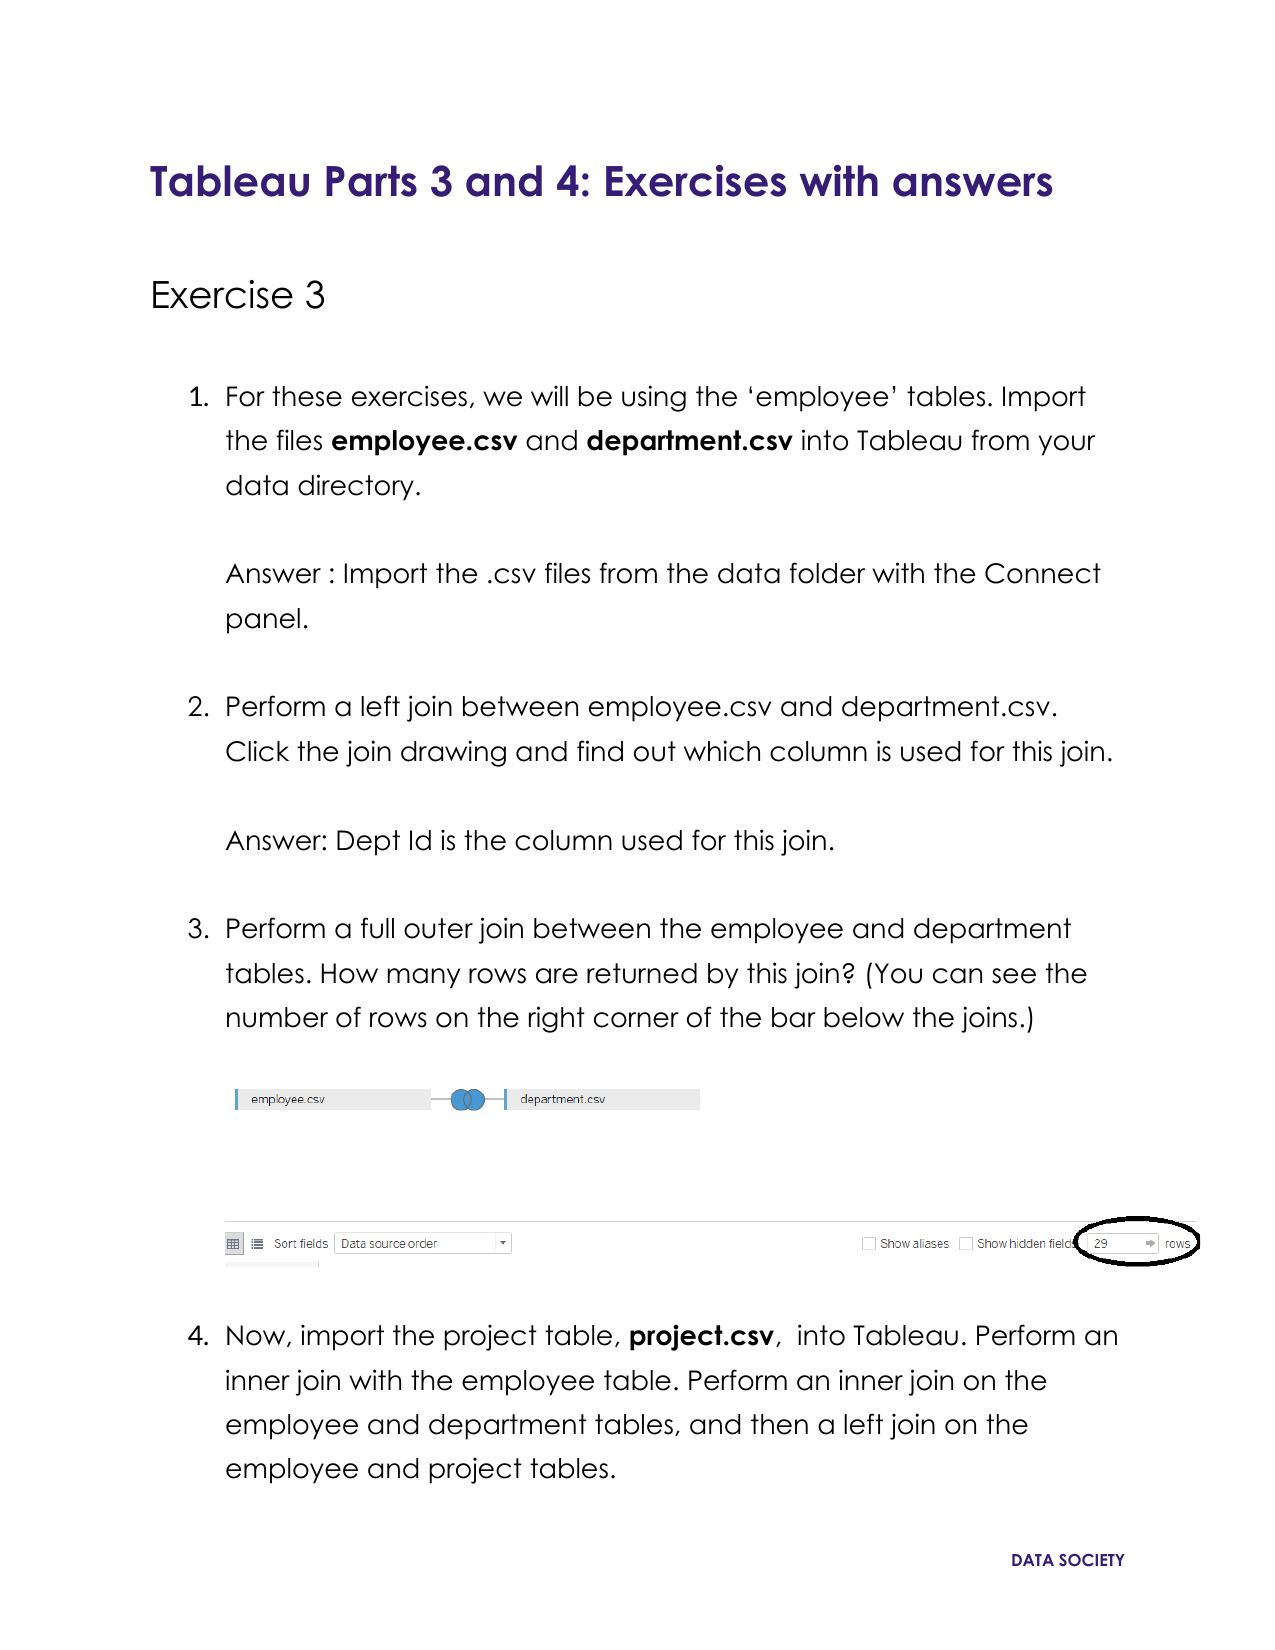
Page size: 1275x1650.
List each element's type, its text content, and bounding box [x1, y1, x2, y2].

text Answer: Dept Id is the column used for this join. [150, 819, 1125, 858]
text Tableau Parts 3 and 4: Exercises with answers [150, 150, 1125, 209]
list For these exercises, we will be using the ‘employee’ tables. Import the files employee.csv and department.csv into Tableau from your data directory. [187, 376, 1125, 503]
list Perform a left join between employee.csv and department.csv. Click the join drawing and find out which column is used for this join. [187, 686, 1125, 769]
text Answer : Import the .csv files from the data folder with the Connect panel. [225, 553, 1125, 636]
list Now, import the project table, project.csv, into Tableau. Perform an inner join with the employee table. Perform an inner join on the employee and department tables, and then a left join on the employee and project tables. [187, 1315, 1125, 1487]
picture [225, 1085, 1200, 1267]
list Perform a full outer join between the employee and department tables. How many rows are returned by this join? (You can see the number of rows on the right corner of the bar below the joins.) [187, 908, 1125, 1036]
text Exercise 3 [150, 266, 1125, 320]
